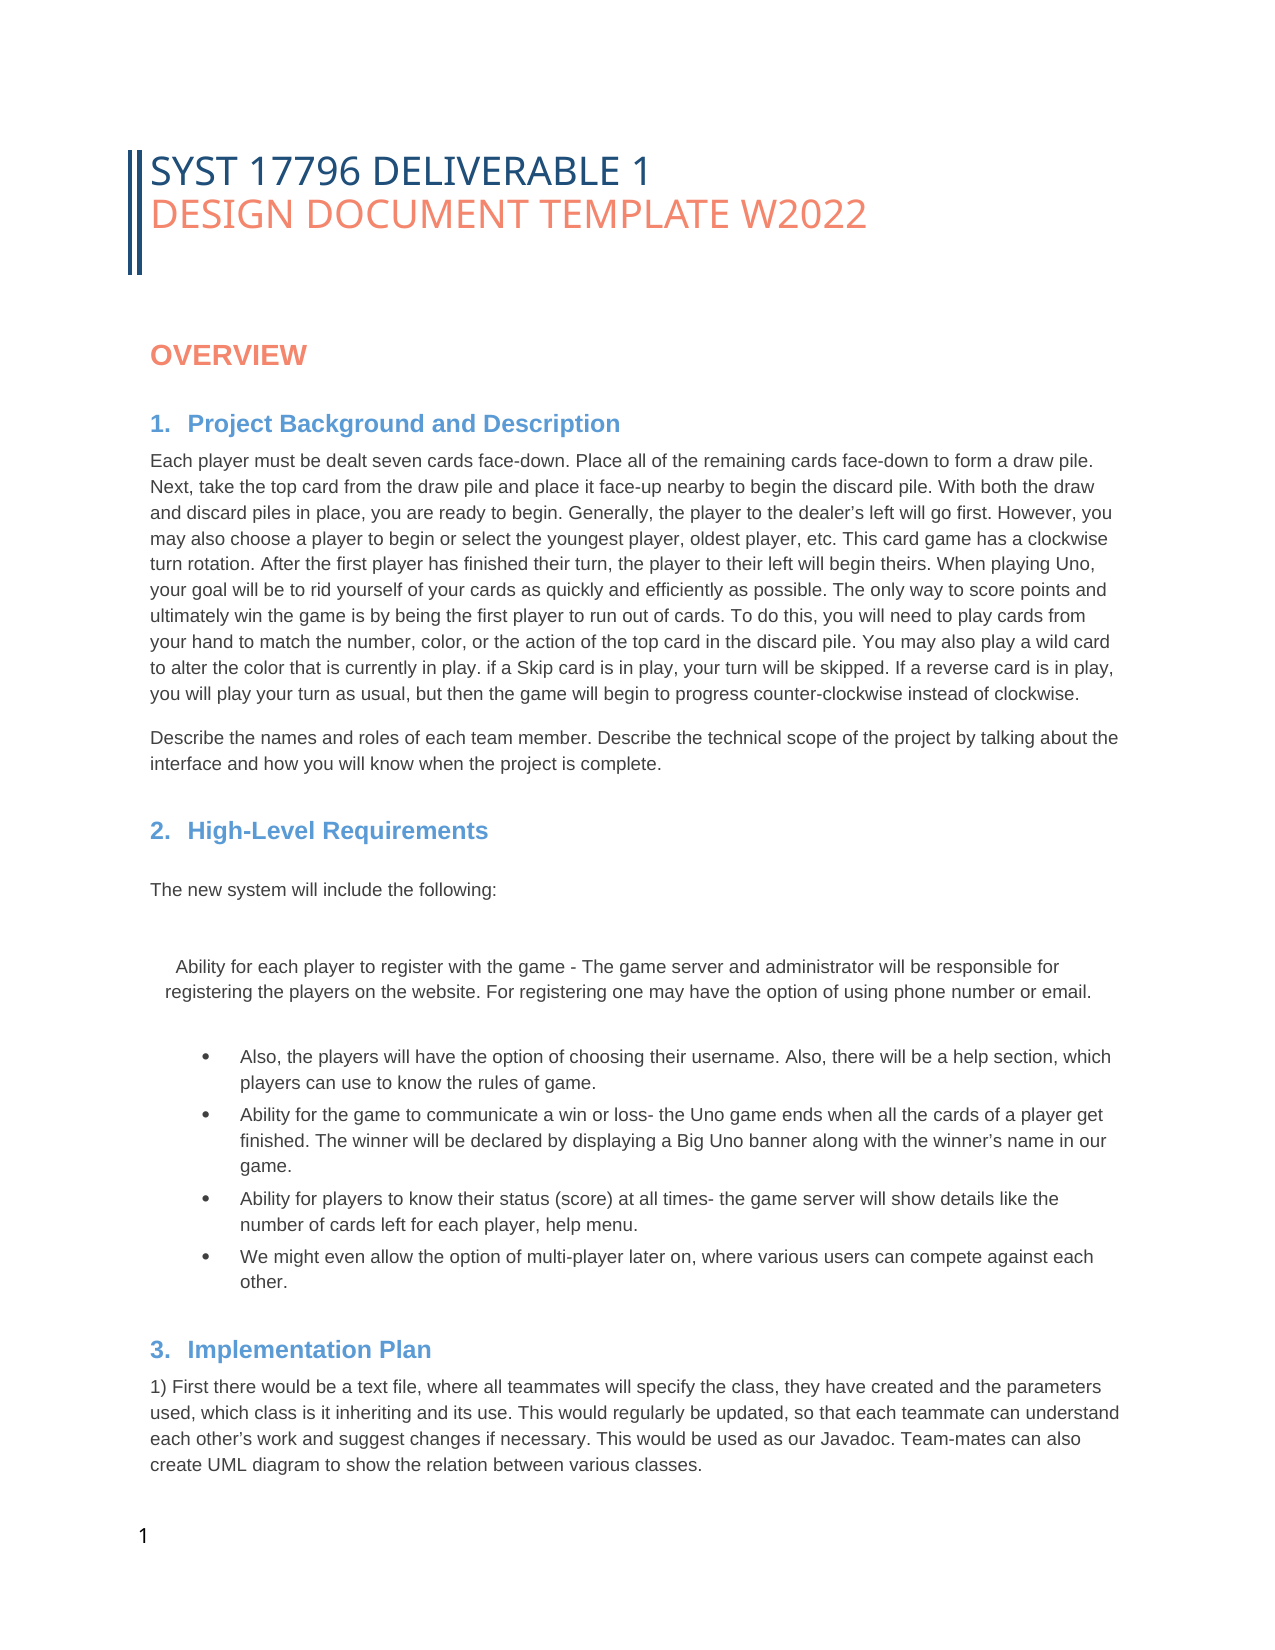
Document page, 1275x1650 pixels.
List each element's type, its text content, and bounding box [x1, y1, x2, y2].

list We might even allow the option of multi-player later on, where various users can compete against each other. [202, 1245, 1125, 1293]
text The new system will include the following: [150, 879, 1125, 900]
title design document template W2022 [150, 194, 1125, 237]
subtitle Overview [150, 337, 1125, 371]
list Ability for players to know their status (score) at all times- the game server will show details like the number of cards left for each player, help menu. [202, 1187, 1125, 1235]
subtitle Implementation Plan [150, 1335, 1125, 1363]
list Also, the players will have the option of choosing their username. Also, there will be a help section, which players can use to know the rules of game. [202, 1046, 1125, 1093]
subtitle High-Level Requirements [150, 816, 1125, 845]
list Ability for the game to communicate a win or loss- the Uno game ends when all the cards of a player get finished. The winner will be declared by displaying a Big Uno banner along with the winner’s name in our game. [202, 1103, 1125, 1177]
list Ability for each player to register with the game - The game server and administrator will be responsible for registering the players on the website. For registering one may have the option of using phone number or email. [165, 956, 1125, 1003]
text 1) First there would be a text file, where all teammates will specify the class, they have created and the parameters used, which class is it inheriting and its use. This would regularly be updated, so that each teammate can understand each other’s work and suggest changes if necessary. This would be used as our Javadoc. Team-mates can also create UML diagram to show the relation between various classes. [150, 1376, 1125, 1475]
subtitle Project Background and Description [150, 408, 1125, 437]
title syst 17796 Deliverable 1 [150, 150, 1125, 194]
text Each player must be dealt seven cards face-down. Place all of the remaining cards face-down to form a draw pile. Next, take the top card from the draw pile and place it face-up nearby to begin the discard pile. With both the draw and discard piles in place, you are ready to begin. Generally, the player to the dealer’s left will go first. However, you may also choose a player to begin or select the youngest player, oldest player, etc. This card game has a clockwise turn rotation. After the first player has finished their turn, the player to their left will begin theirs. When playing Uno, your goal will be to rid yourself of your cards as quickly and efficiently as possible. The only way to score points and ultimately win the game is by being the first player to run out of cards. To do this, you will need to play cards from your hand to match the number, color, or the action of the top card in the discard pile. You may also play a wild card to alter the color that is currently in play. if a Skip card is in play, your turn will be skipped. If a reverse card is in play, you will play your turn as usual, but then the game will begin to progress counter-clockwise instead of clockwise. [150, 450, 1125, 704]
text Describe the names and roles of each team member. Describe the technical scope of the project by talking about the interface and how you will know when the project is complete. [150, 727, 1125, 774]
